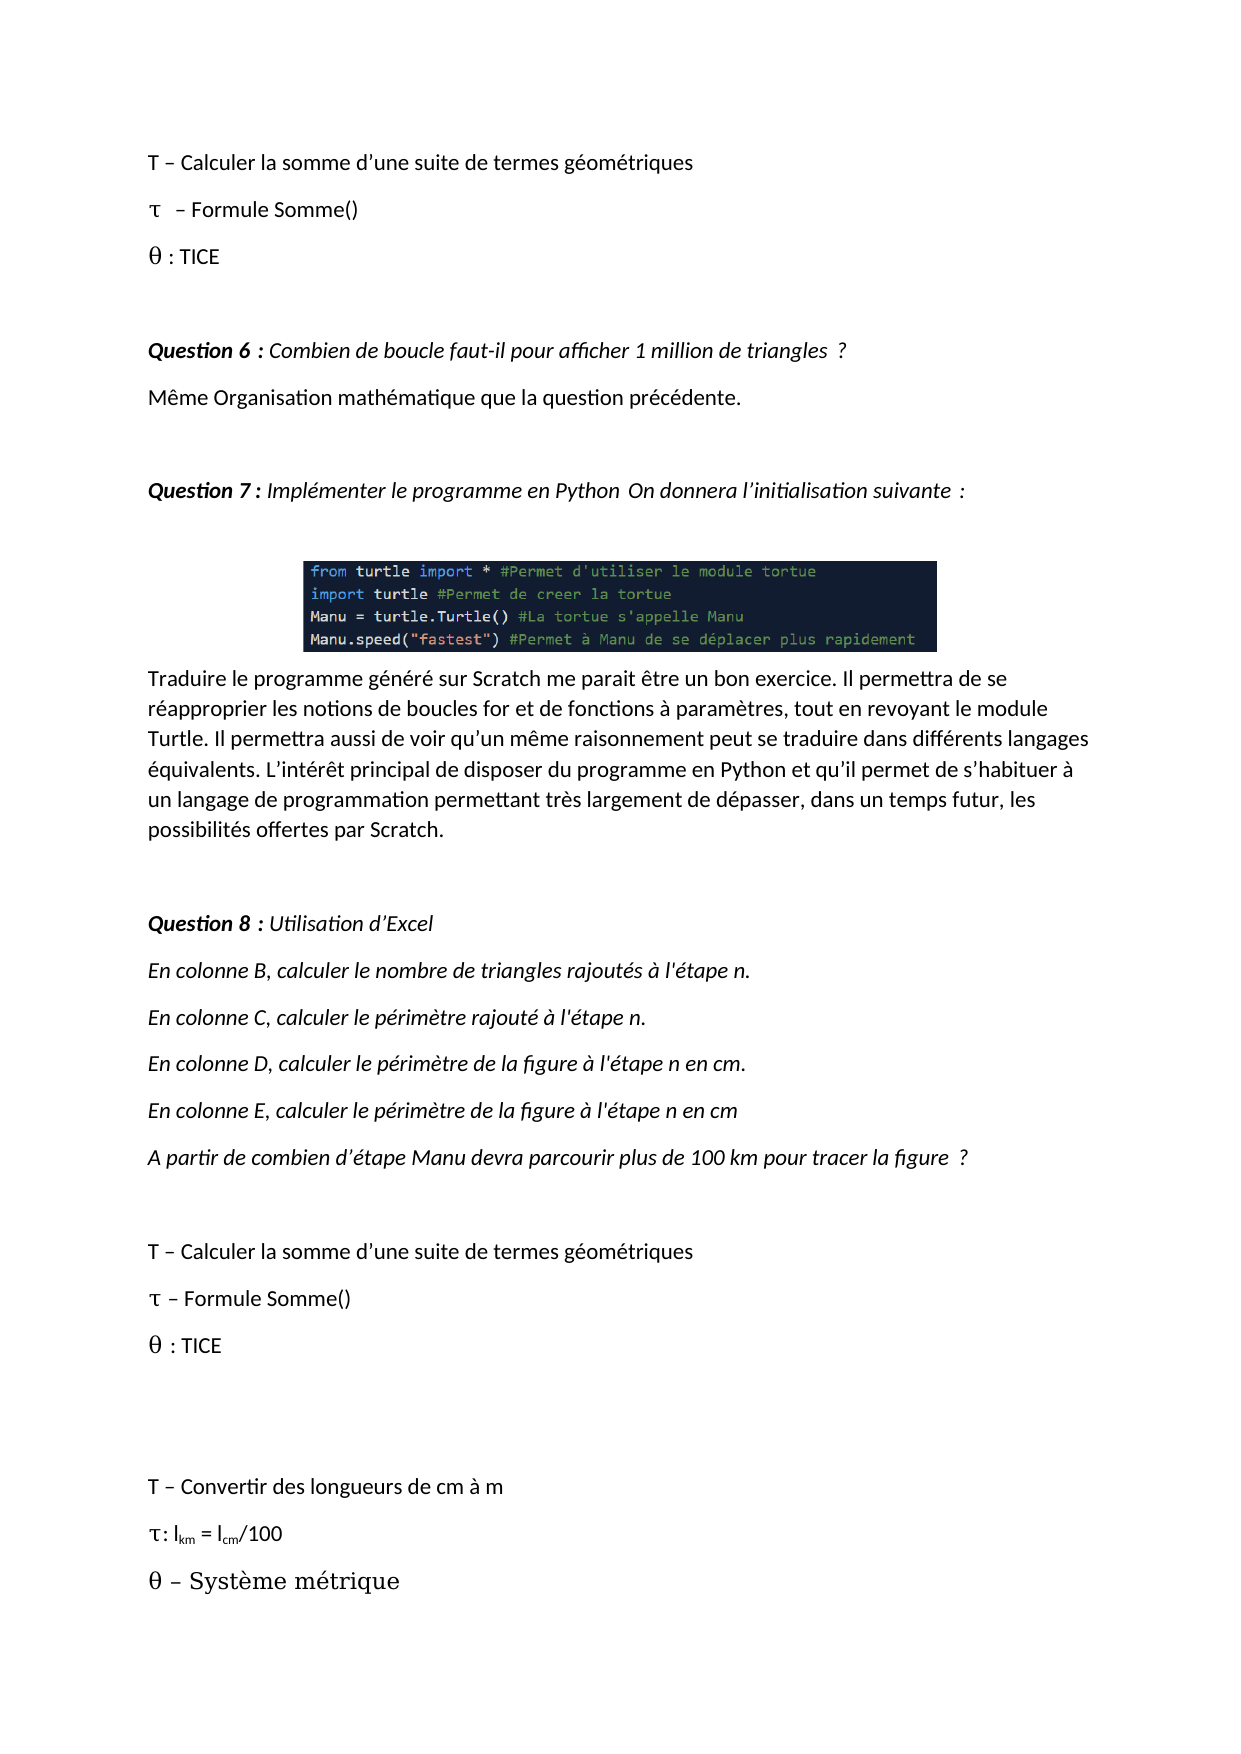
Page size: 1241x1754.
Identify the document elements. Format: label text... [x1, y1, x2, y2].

text θ – Système métrique [148, 1566, 1093, 1594]
text En colonne C, calculer le périmètre rajouté à l'étape n. [148, 1003, 1093, 1031]
text En colonne D, calculer le périmètre de la figure à l'étape n en cm. [148, 1049, 1093, 1077]
text Question 6 : Combien de boucle faut-il pour afficher 1 million de triangles ? [148, 336, 1093, 364]
text T – Calculer la somme d’une suite de termes géométriques [148, 148, 1093, 176]
text τ – Formule Somme() [148, 194, 1093, 223]
text θ : TICE [148, 242, 1093, 270]
text Traduire le programme généré sur Scratch me parait être un bon exercice. Il permettra de se réapproprier les notions de boucles for et de fonctions à paramètres, tout en revoyant le module Turtle. Il permettra aussi de voir qu’un même raisonnement peut se traduire dans différents langages équivalents. L’intérêt principal de disposer du programme en Python et qu’il permet de s’habituer à un langage de programmation permettant très largement de dépasser, dans un temps futur, les possibilités offertes par Scratch. [148, 664, 1093, 843]
text A partir de combien d’étape Manu devra parcourir plus de 100 km pour tracer la figure ? [148, 1143, 1093, 1171]
text Question 8 : Utilisation d’Excel [148, 909, 1093, 937]
text T – Convertir des longueurs de cm à m [148, 1472, 1093, 1500]
text Même Organisation mathématique que la question précédente. [148, 383, 1093, 411]
text En colonne E, calculer le périmètre de la figure à l'étape n en cm [148, 1096, 1093, 1124]
picture [303, 561, 937, 652]
text τ: lkm = lcm/100 [148, 1519, 1093, 1547]
text τ – Formule Somme() [148, 1284, 1093, 1312]
text T – Calculer la somme d’une suite de termes géométriques [148, 1237, 1093, 1265]
text En colonne B, calculer le nombre de triangles rajoutés à l'étape n. [148, 956, 1093, 984]
text θ : TICE [148, 1331, 1093, 1359]
text Question 7 : Implémenter le programme en Python On donnera l’initialisation suivante : [148, 477, 1093, 504]
